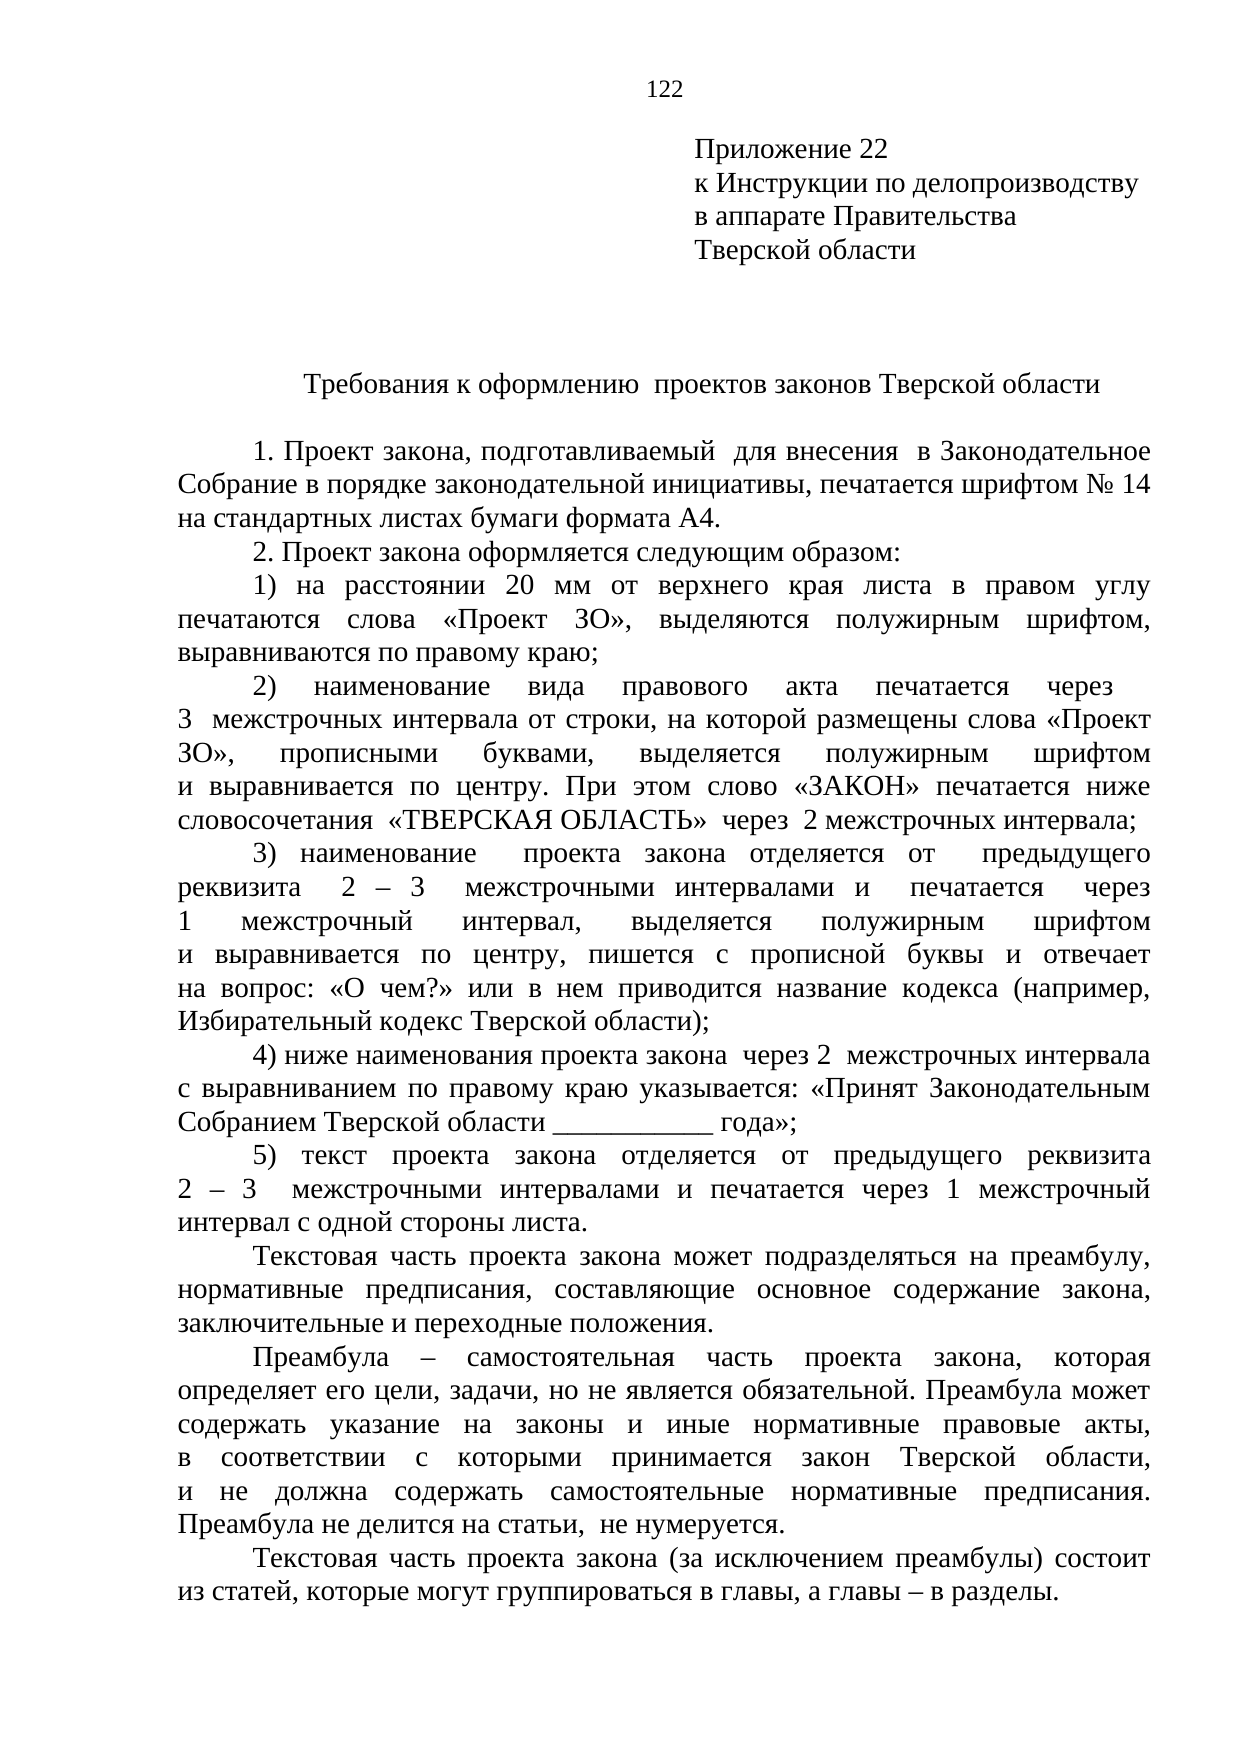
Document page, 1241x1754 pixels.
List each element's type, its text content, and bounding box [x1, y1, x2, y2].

text 2. Проект закона оформляется следующим образом: [177, 534, 1152, 567]
text Текстовая часть проекта закона может подразделяться на преамбулу, нормативные предписания, составляющие основное содержание закона, заключительные и переходные положения. [177, 1238, 1152, 1339]
text Приложение 22 [694, 131, 1152, 165]
text Требования к оформлению проектов законов Тверской области [177, 366, 1152, 399]
text к Инструкции по делопроизводству в аппарате Правительства Тверской области [694, 165, 1152, 265]
text 2) наименование вида правового акта печатается через 3 межстрочных интервала от строки, на которой размещены слова «Проект ЗО», прописными буквами, выделяется полужирным шрифтом и выравнивается по центру. При этом слово «ЗАКОН» печатается ниже словосочетания «ТВЕРСКАЯ ОБЛАСТЬ» через 2 межстрочных интервала; [177, 668, 1152, 836]
text 5) текст проекта закона отделяется от предыдущего реквизита 2 – 3 межстрочными интервалами и печатается через 1 межстрочный интервал с одной стороны листа. [177, 1137, 1152, 1238]
text Преамбула – самостоятельная часть проекта закона, которая определяет его цели, задачи, но не является обязательной. Преамбула может содержать указание на законы и иные нормативные правовые акты, в соответствии с которыми принимается закон Тверской области, и не должна содержать самостоятельные нормативные предписания. Преамбула не делится на статьи, не нумеруется. [177, 1339, 1152, 1540]
text 1) на расстоянии от верхнего края листа в правом углу печатаются слова «Проект ЗО», выделяются полужирным шрифтом, выравниваются по правому краю; [177, 567, 1152, 668]
text 3) наименование проекта закона отделяется от предыдущего реквизита 2 – 3 межстрочными интервалами и печатается через 1 межстрочный интервал, выделяется полужирным шрифтом и выравнивается по центру, пишется с прописной буквы и отвечает на вопрос: «О чем?» или в нем приводится название кодекса (например, Избирательный кодекс Тверской области); [177, 836, 1152, 1037]
text 4) ниже наименования проекта закона через 2 межстрочных интервала с выравниванием по правому краю указывается: «Принят Законодательным Собранием Тверской области ___________ года»; [177, 1037, 1152, 1137]
text Текстовая часть проекта закона (за исключением преамбулы) состоит из статей, которые могут группироваться в главы, а главы – в разделы. [177, 1540, 1152, 1607]
text 1. Проект закона, подготавливаемый для внесения в Законодательное Собрание в порядке законодательной инициативы, печатается шрифтом № 14 на стандартных листах бумаги формата А4. [177, 433, 1152, 534]
